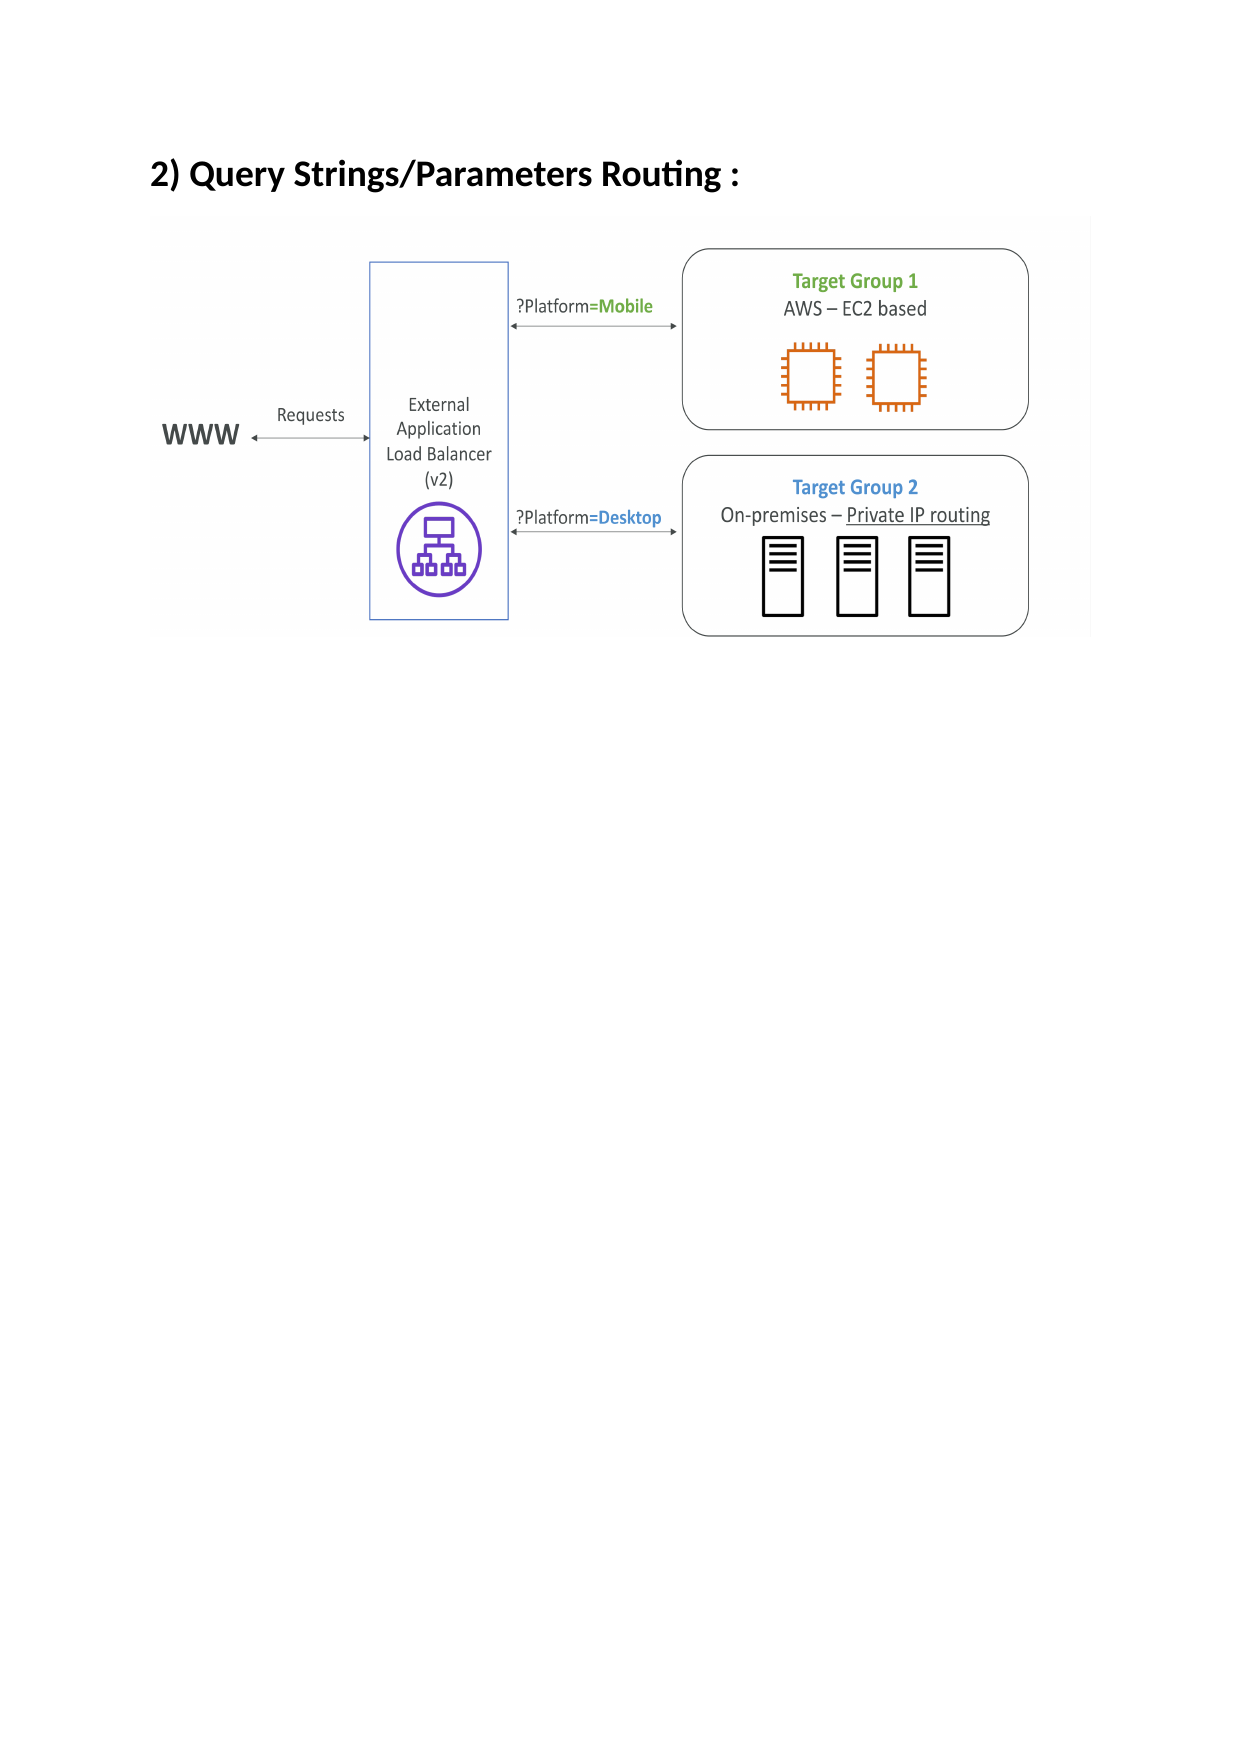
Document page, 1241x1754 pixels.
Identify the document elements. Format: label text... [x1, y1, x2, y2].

picture [150, 216, 1091, 637]
text 2) Query Strings/Parameters Routing : [150, 150, 1090, 196]
